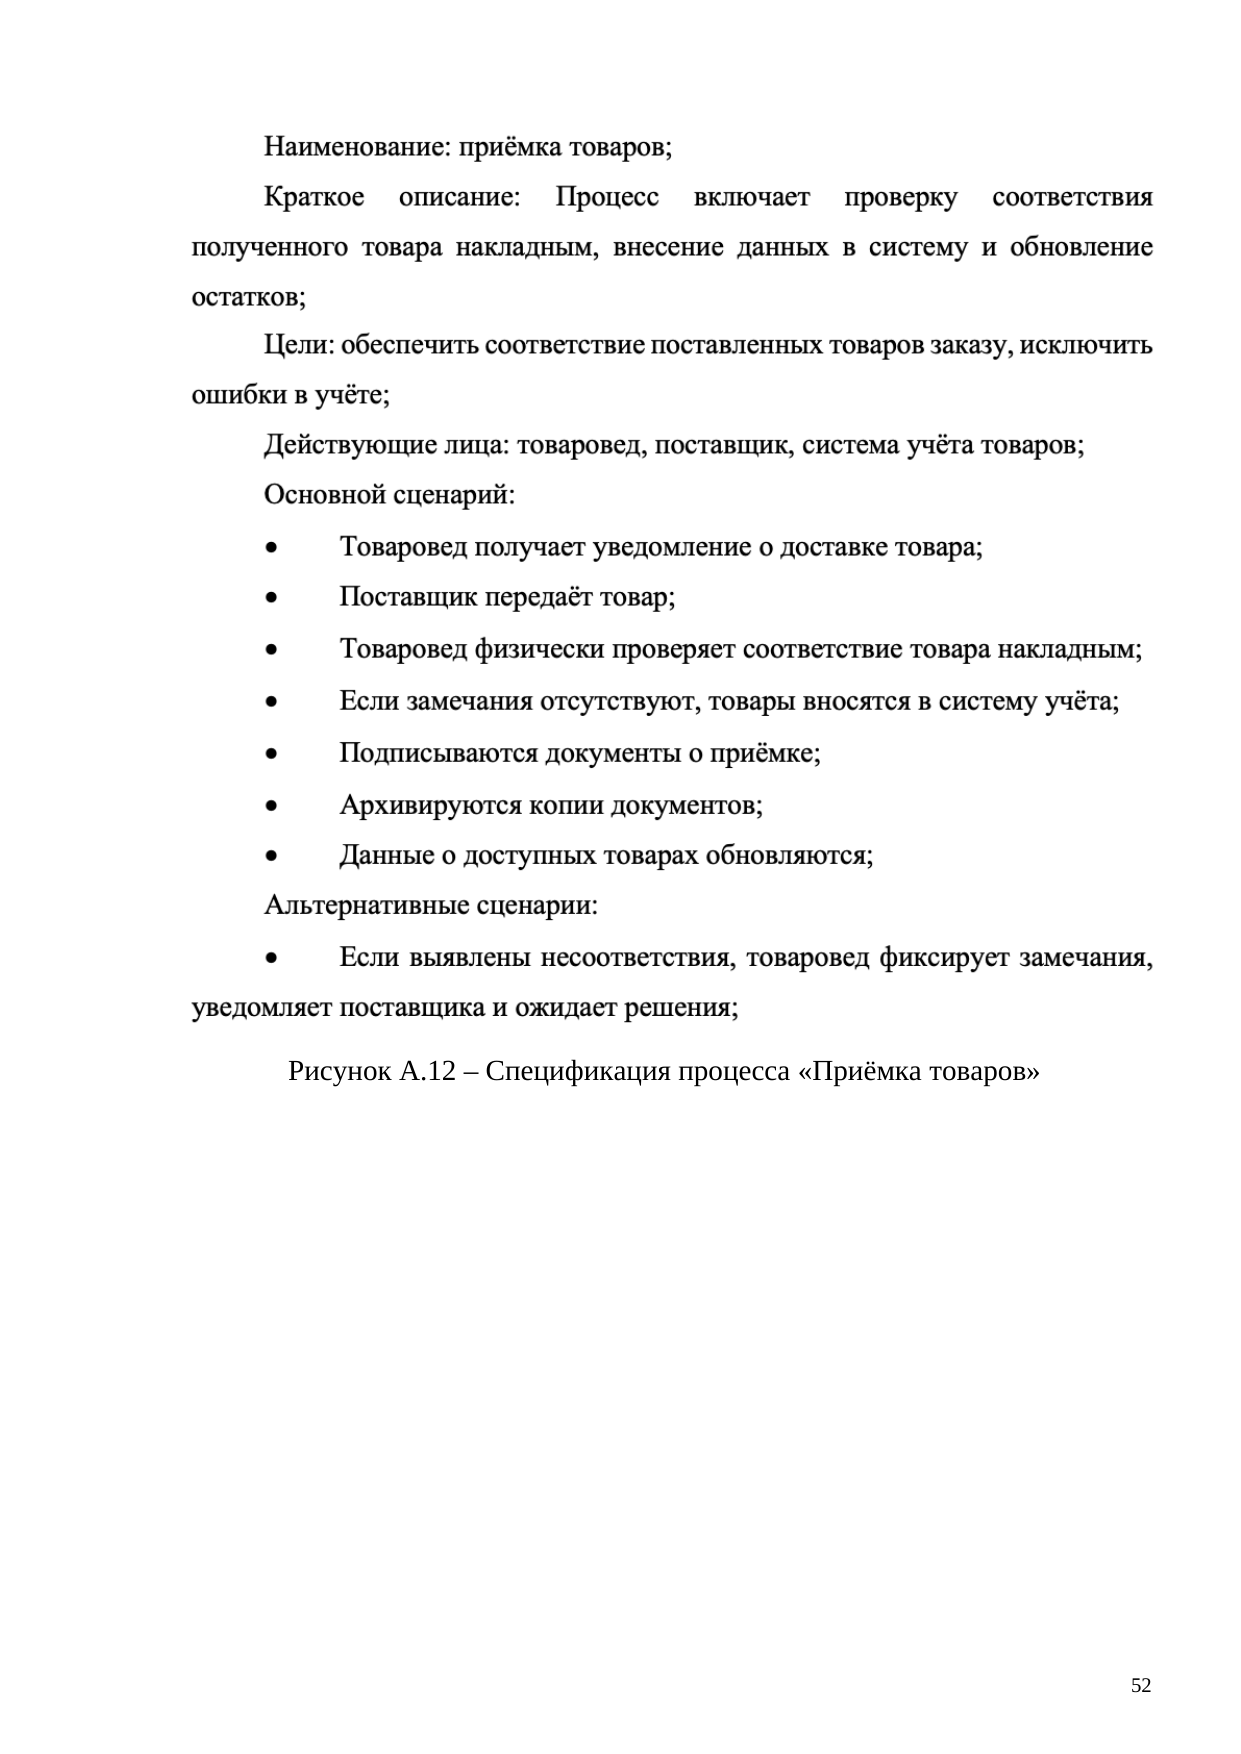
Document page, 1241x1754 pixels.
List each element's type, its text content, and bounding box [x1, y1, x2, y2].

text Рисунок А.12 – Спецификация процесса «Приёмка товаров» [177, 1053, 1152, 1087]
picture [177, 118, 1167, 1041]
